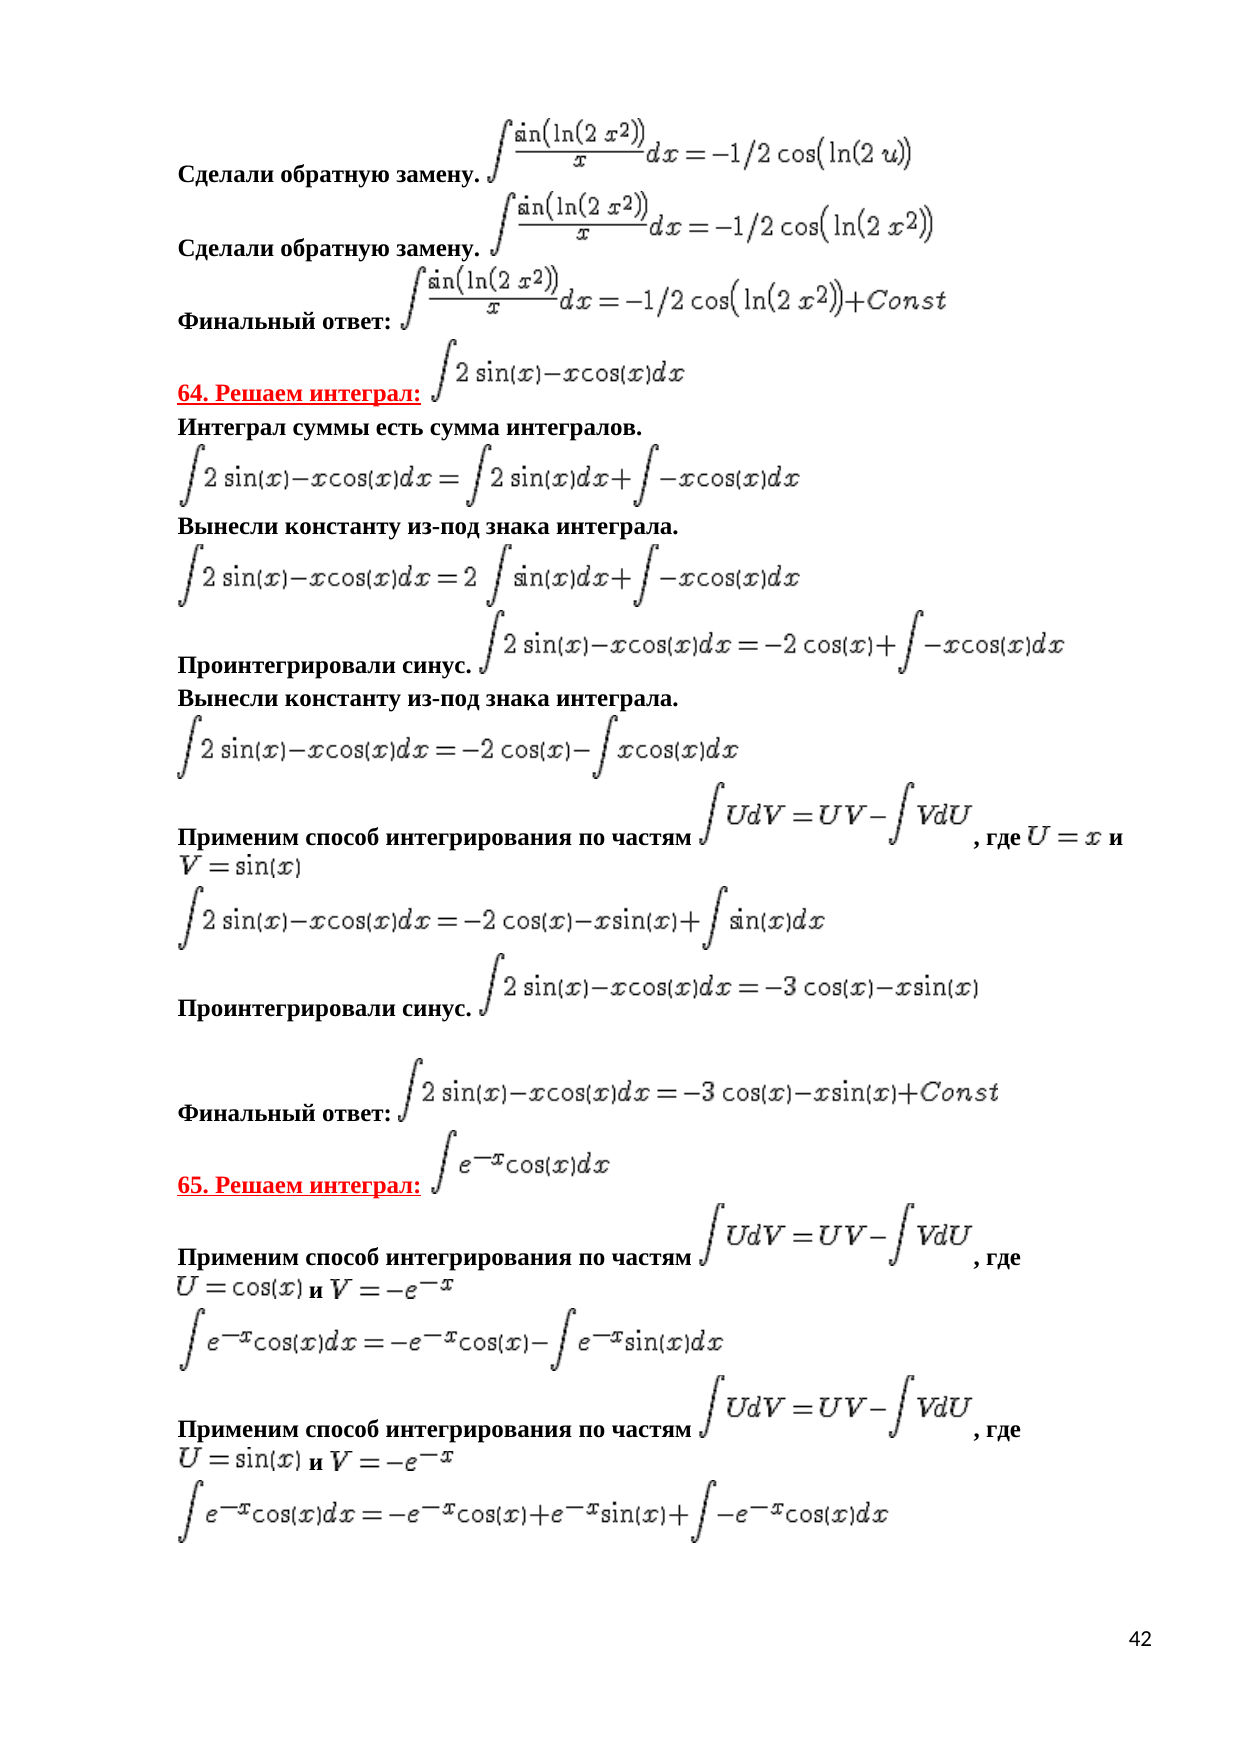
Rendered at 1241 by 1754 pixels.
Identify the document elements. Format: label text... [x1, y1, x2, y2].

text Применим способ интегрирования по частям , где и [177, 782, 1152, 883]
picture [698, 782, 974, 845]
text 65. Решаем интеграл: [177, 1131, 1152, 1199]
picture [698, 1375, 974, 1438]
picture [177, 715, 740, 779]
picture [177, 886, 828, 950]
picture [398, 1058, 998, 1122]
picture [478, 610, 1066, 674]
picture [329, 1451, 454, 1471]
picture [398, 265, 948, 330]
picture [486, 118, 912, 183]
picture [698, 1203, 974, 1266]
picture [177, 544, 803, 607]
picture [177, 1276, 303, 1299]
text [177, 118, 1152, 188]
picture [177, 444, 803, 507]
picture [427, 1130, 616, 1194]
picture [486, 191, 937, 256]
picture [177, 1447, 303, 1471]
picture [329, 1279, 454, 1299]
picture [1027, 826, 1103, 845]
picture [427, 339, 691, 402]
picture [177, 854, 303, 878]
text и [177, 1447, 1152, 1476]
text Применим способ интегрирования по частям , где и [177, 1203, 1152, 1304]
picture [478, 953, 978, 1016]
picture [177, 1308, 728, 1371]
picture [177, 1480, 890, 1543]
